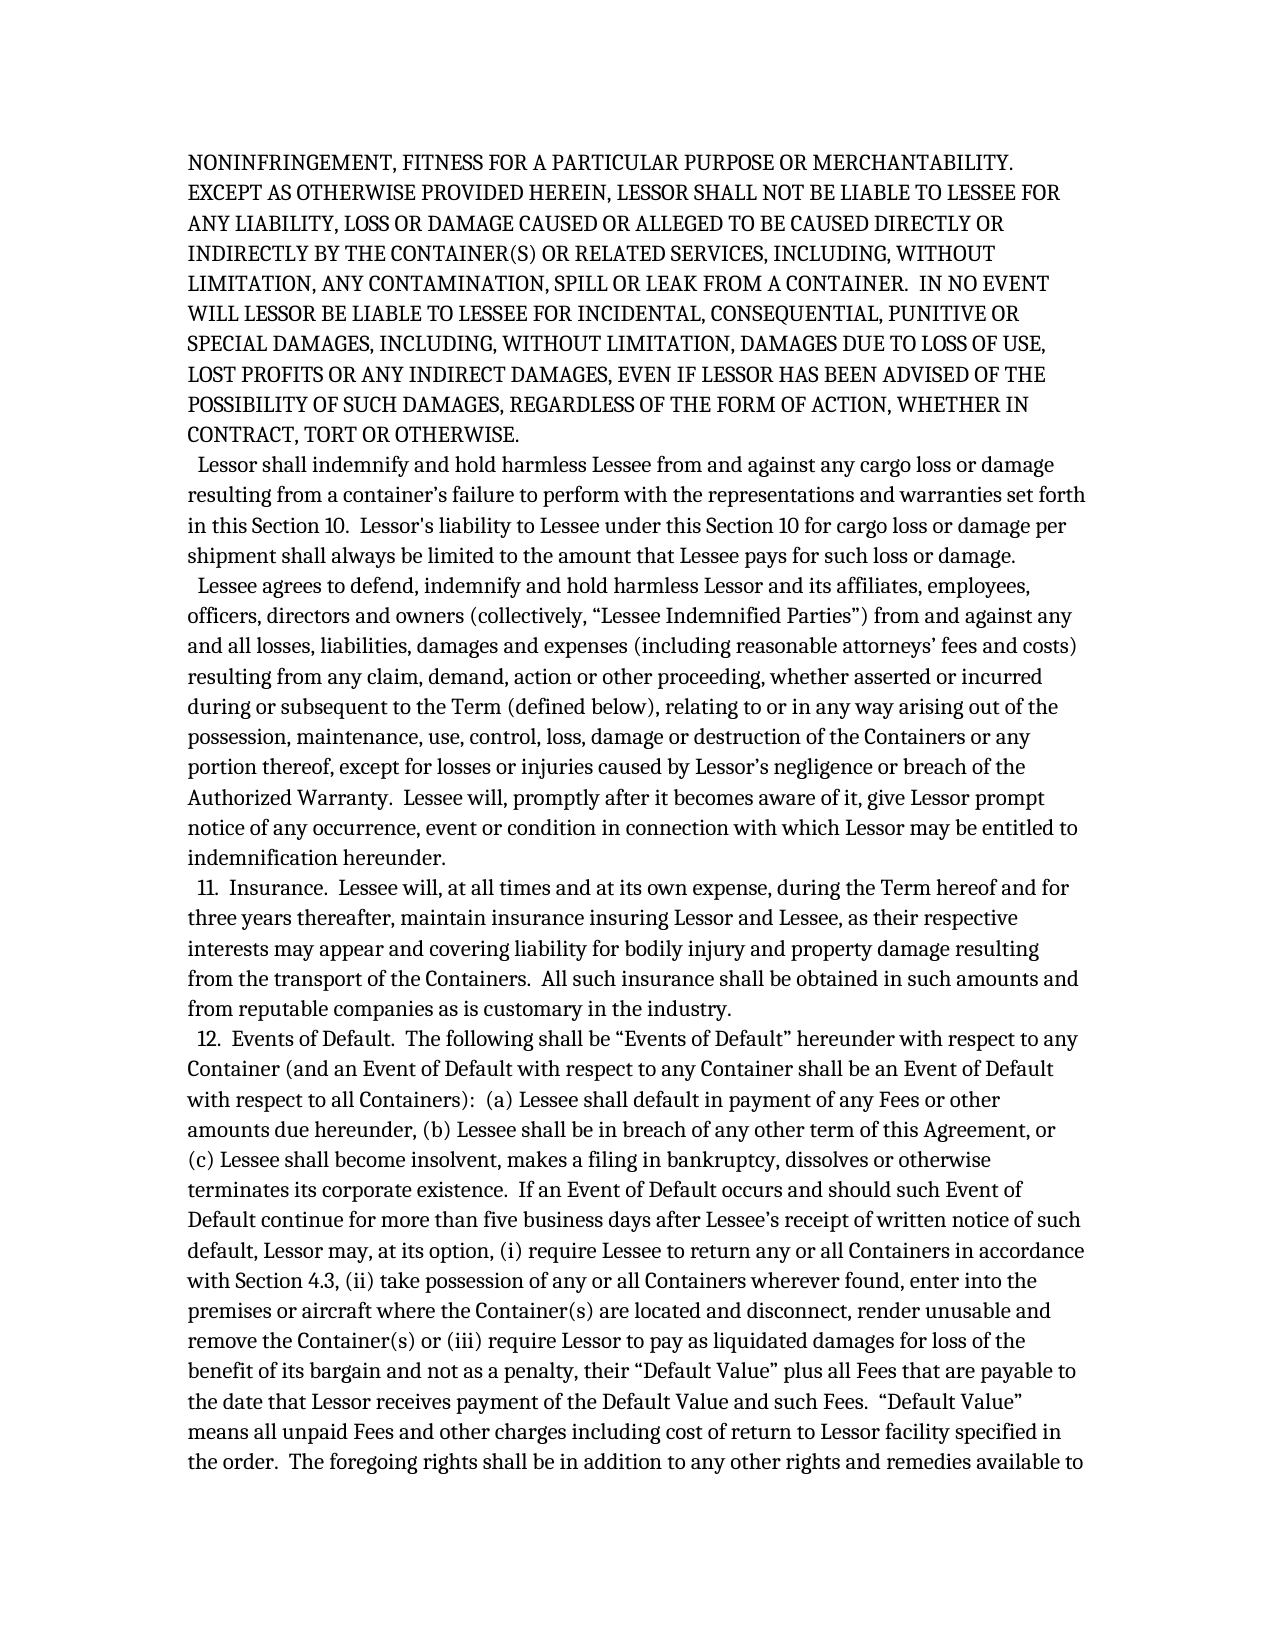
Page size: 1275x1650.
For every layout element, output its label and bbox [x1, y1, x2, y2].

text [187, 150, 1087, 1475]
